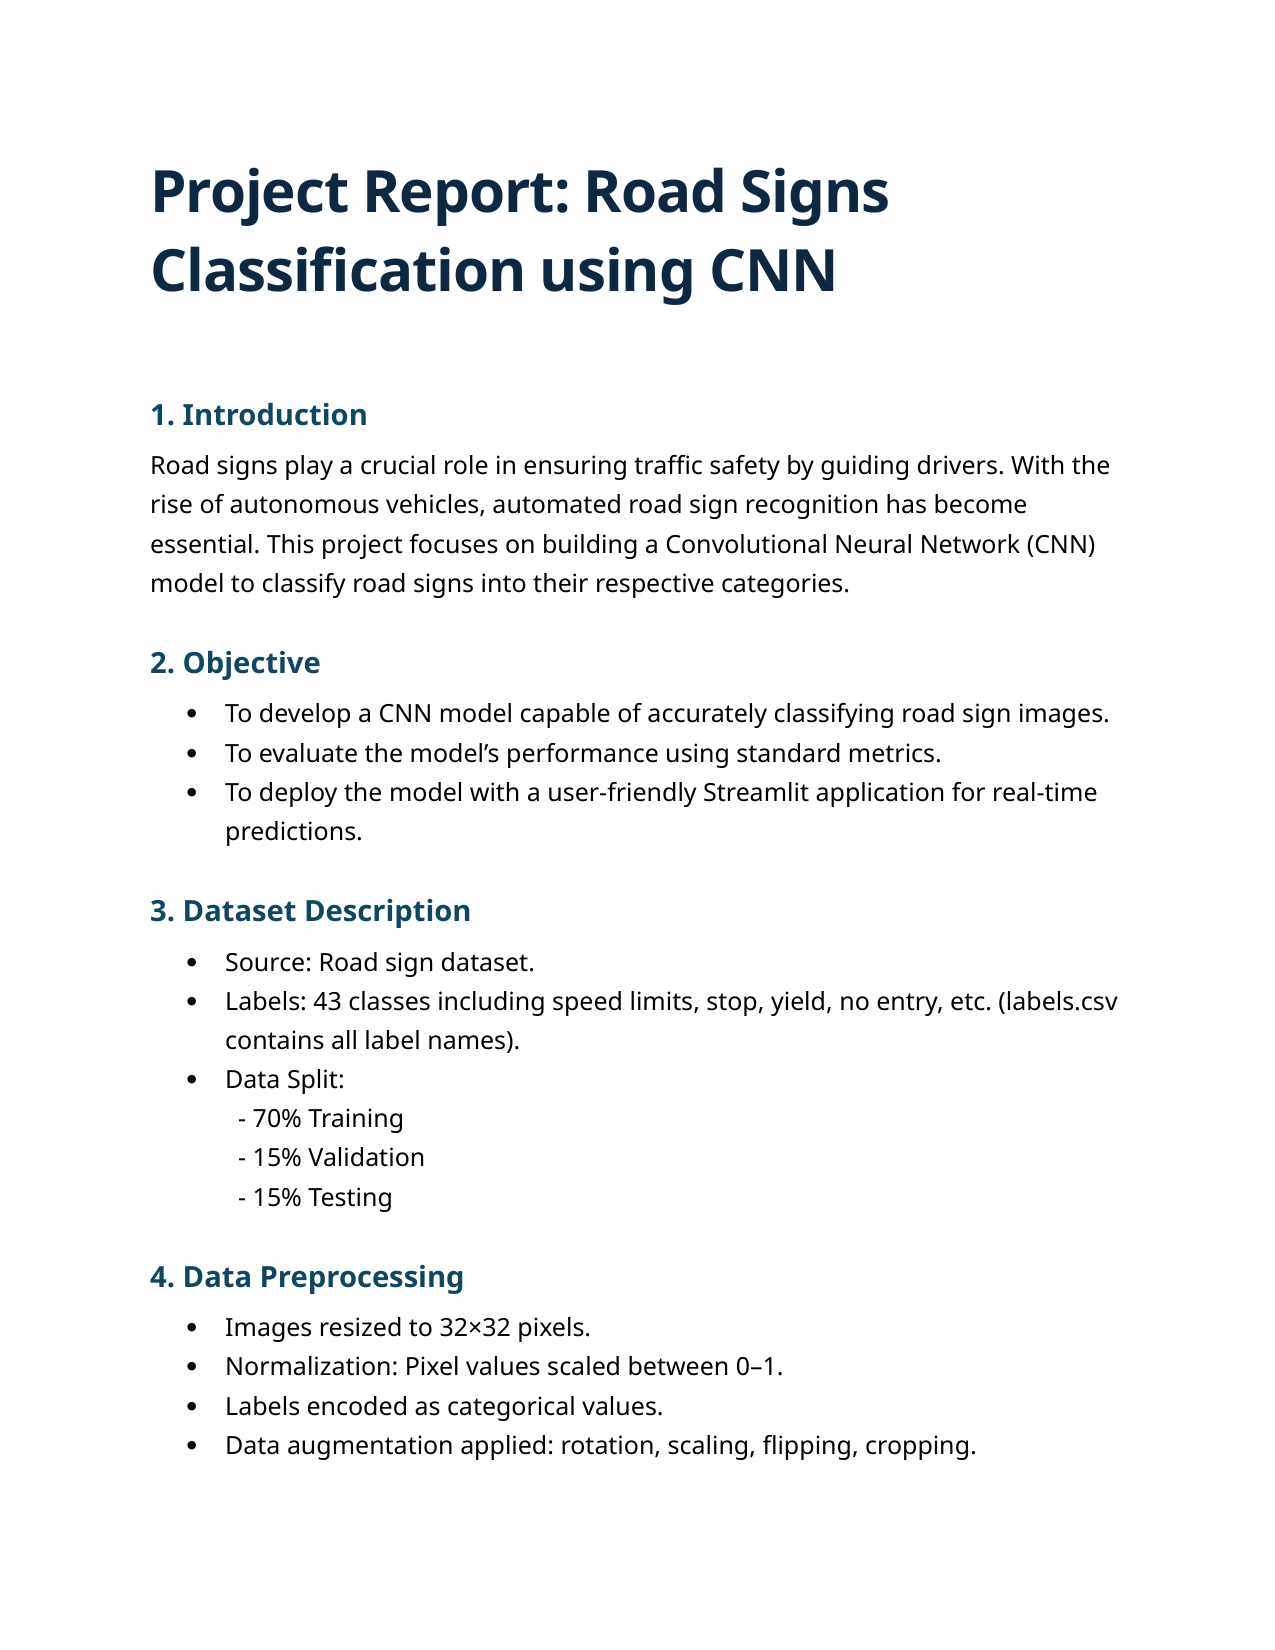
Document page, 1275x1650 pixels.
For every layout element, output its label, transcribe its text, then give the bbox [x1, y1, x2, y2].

list To deploy the model with a user-friendly Streamlit application for real-time predictions. [187, 774, 1125, 848]
list Data augmentation applied: rotation, scaling, flipping, cropping. [187, 1427, 1125, 1461]
list Data Split: - 70% Training - 15% Validation - 15% Testing [187, 1062, 1125, 1213]
subtitle 4. Data Preprocessing [150, 1256, 1125, 1296]
list Source: Road sign dataset. [187, 944, 1125, 978]
list To evaluate the model’s performance using standard metrics. [187, 735, 1125, 769]
list Images resized to 32×32 pixels. [187, 1310, 1125, 1344]
title Project Report: Road Signs Classification using CNN [150, 150, 1125, 309]
subtitle 2. Objective [150, 642, 1125, 682]
text Road signs play a crucial role in ensuring traffic safety by guiding drivers. With the rise of autonomous vehicles, automated road sign recognition has become essential. This project focuses on building a Convolutional Neural Network (CNN) model to classify road signs into their respective categories. [150, 448, 1125, 599]
list Labels: 43 classes including speed limits, stop, yield, no entry, etc. (labels.csv contains all label names). [187, 983, 1125, 1057]
list To develop a CNN model capable of accurately classifying road sign images. [187, 696, 1125, 730]
list Normalization: Pixel values scaled between 0–1. [187, 1349, 1125, 1383]
list Labels encoded as categorical values. [187, 1388, 1125, 1422]
subtitle 1. Introduction [150, 394, 1125, 434]
subtitle 3. Dataset Description [150, 890, 1125, 930]
